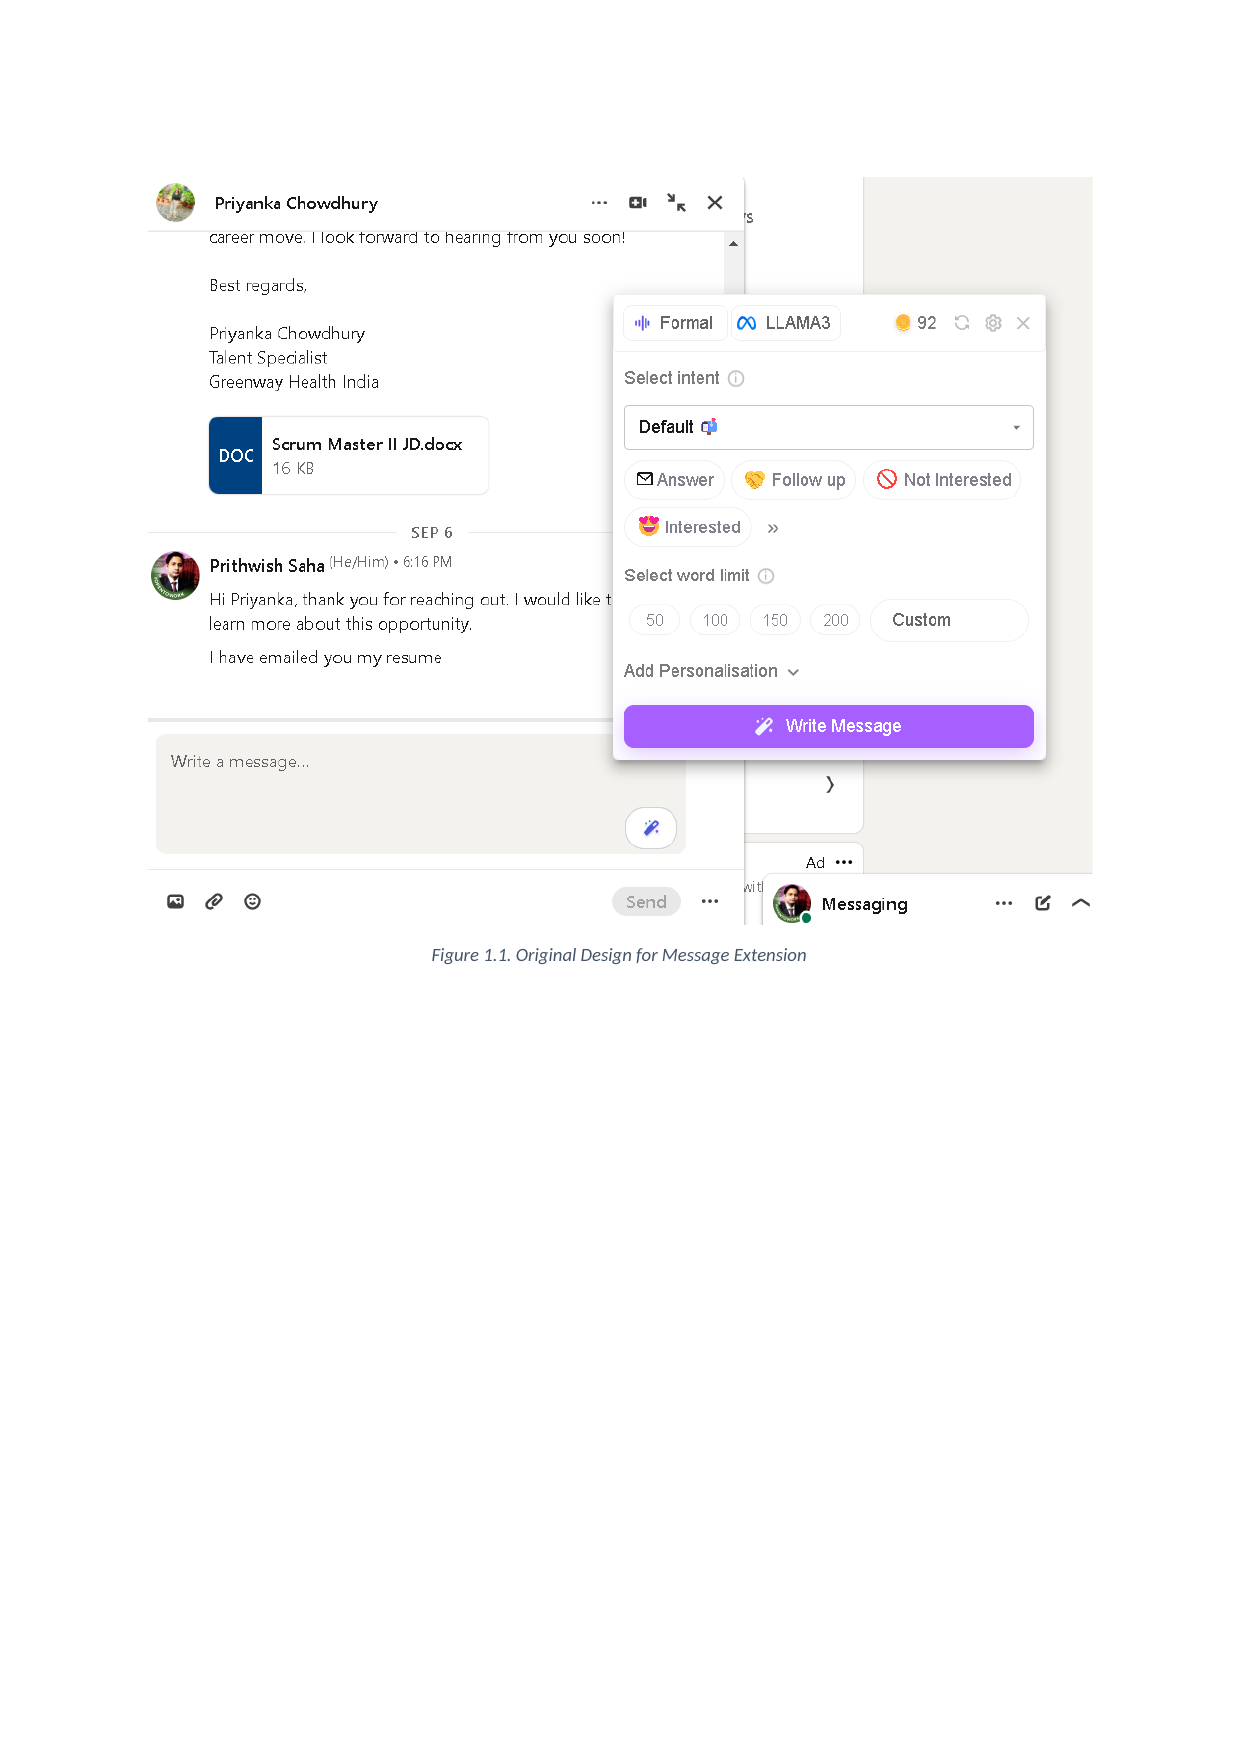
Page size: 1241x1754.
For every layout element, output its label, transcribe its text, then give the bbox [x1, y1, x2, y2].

picture [147, 177, 1093, 925]
text Figure 1.1. Original Design for Message Extension [148, 943, 1093, 966]
